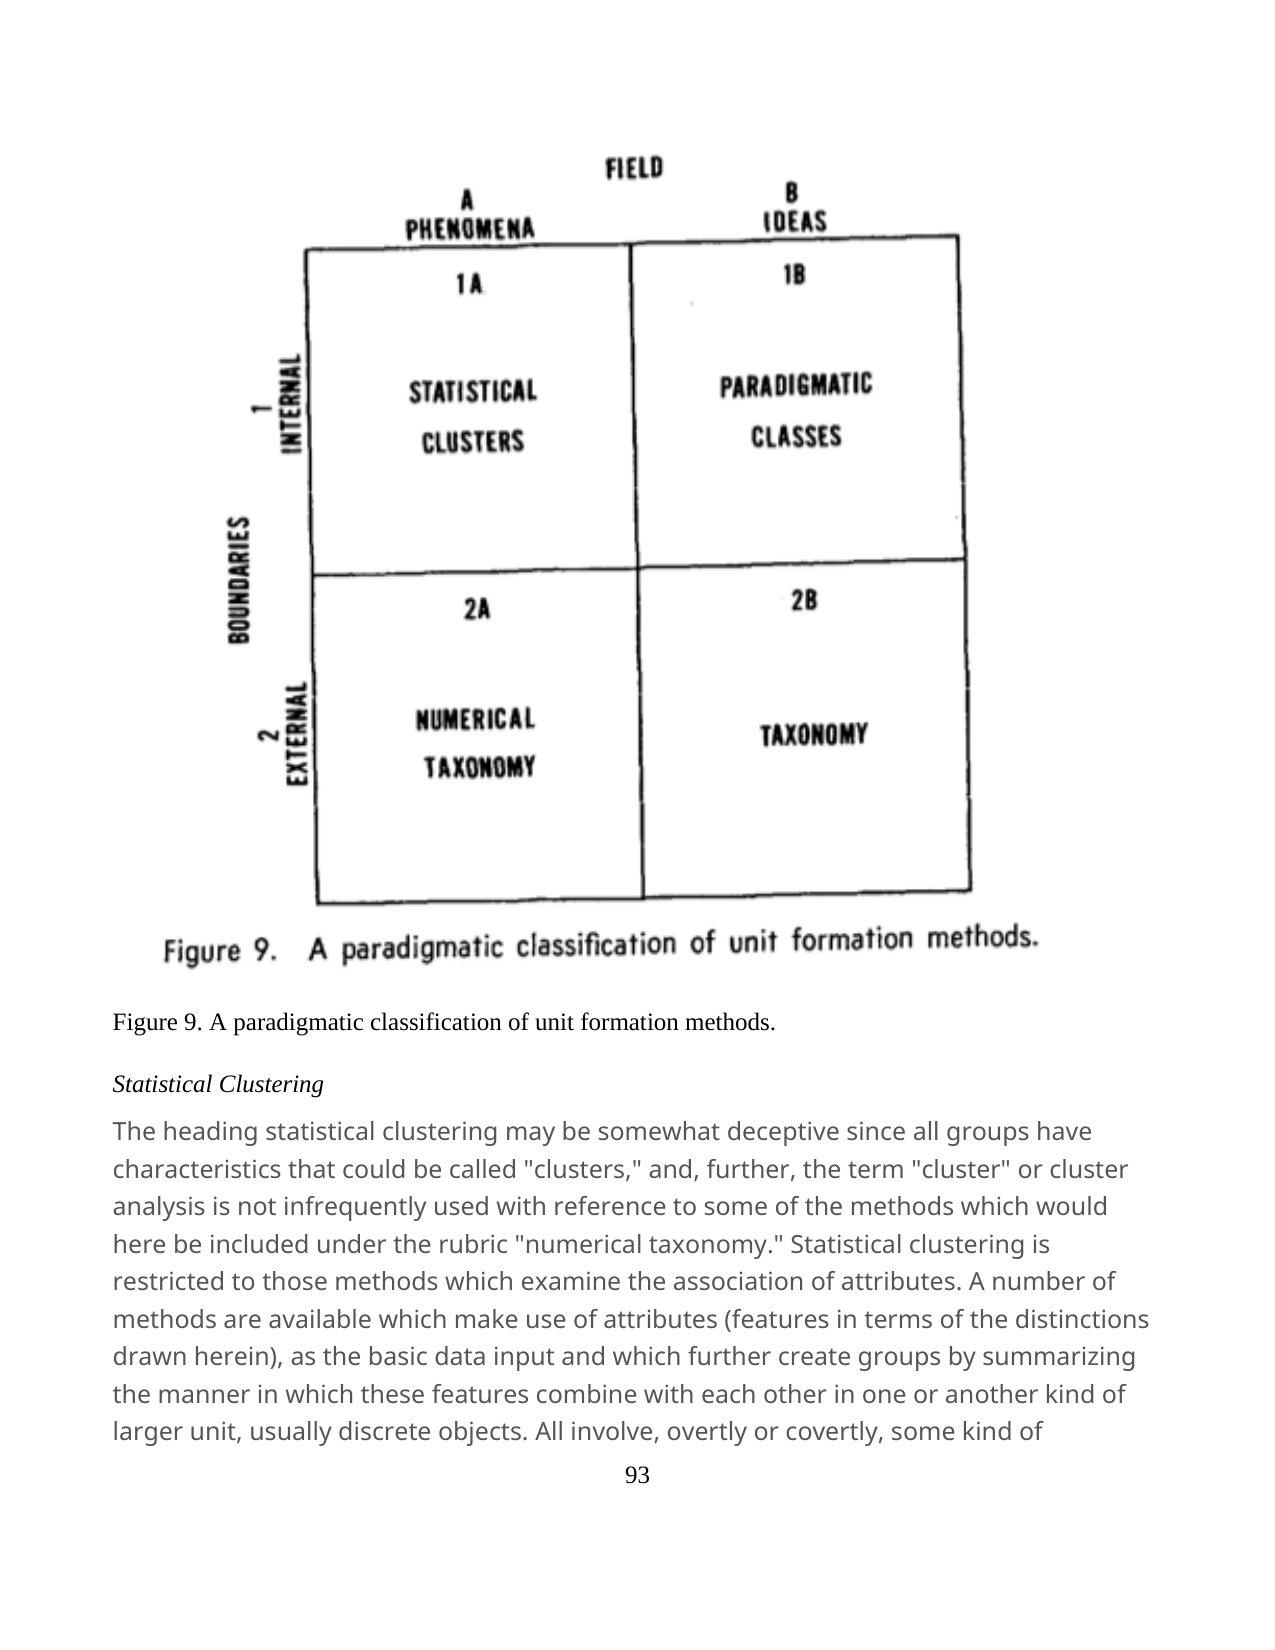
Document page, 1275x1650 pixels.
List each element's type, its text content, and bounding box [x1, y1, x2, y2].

text Figure 9. A paradigmatic classification of unit formation methods. [112, 1007, 1163, 1036]
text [112, 1110, 1163, 1448]
subtitle Statistical Clustering [112, 1069, 1163, 1098]
picture [112, 150, 1079, 982]
